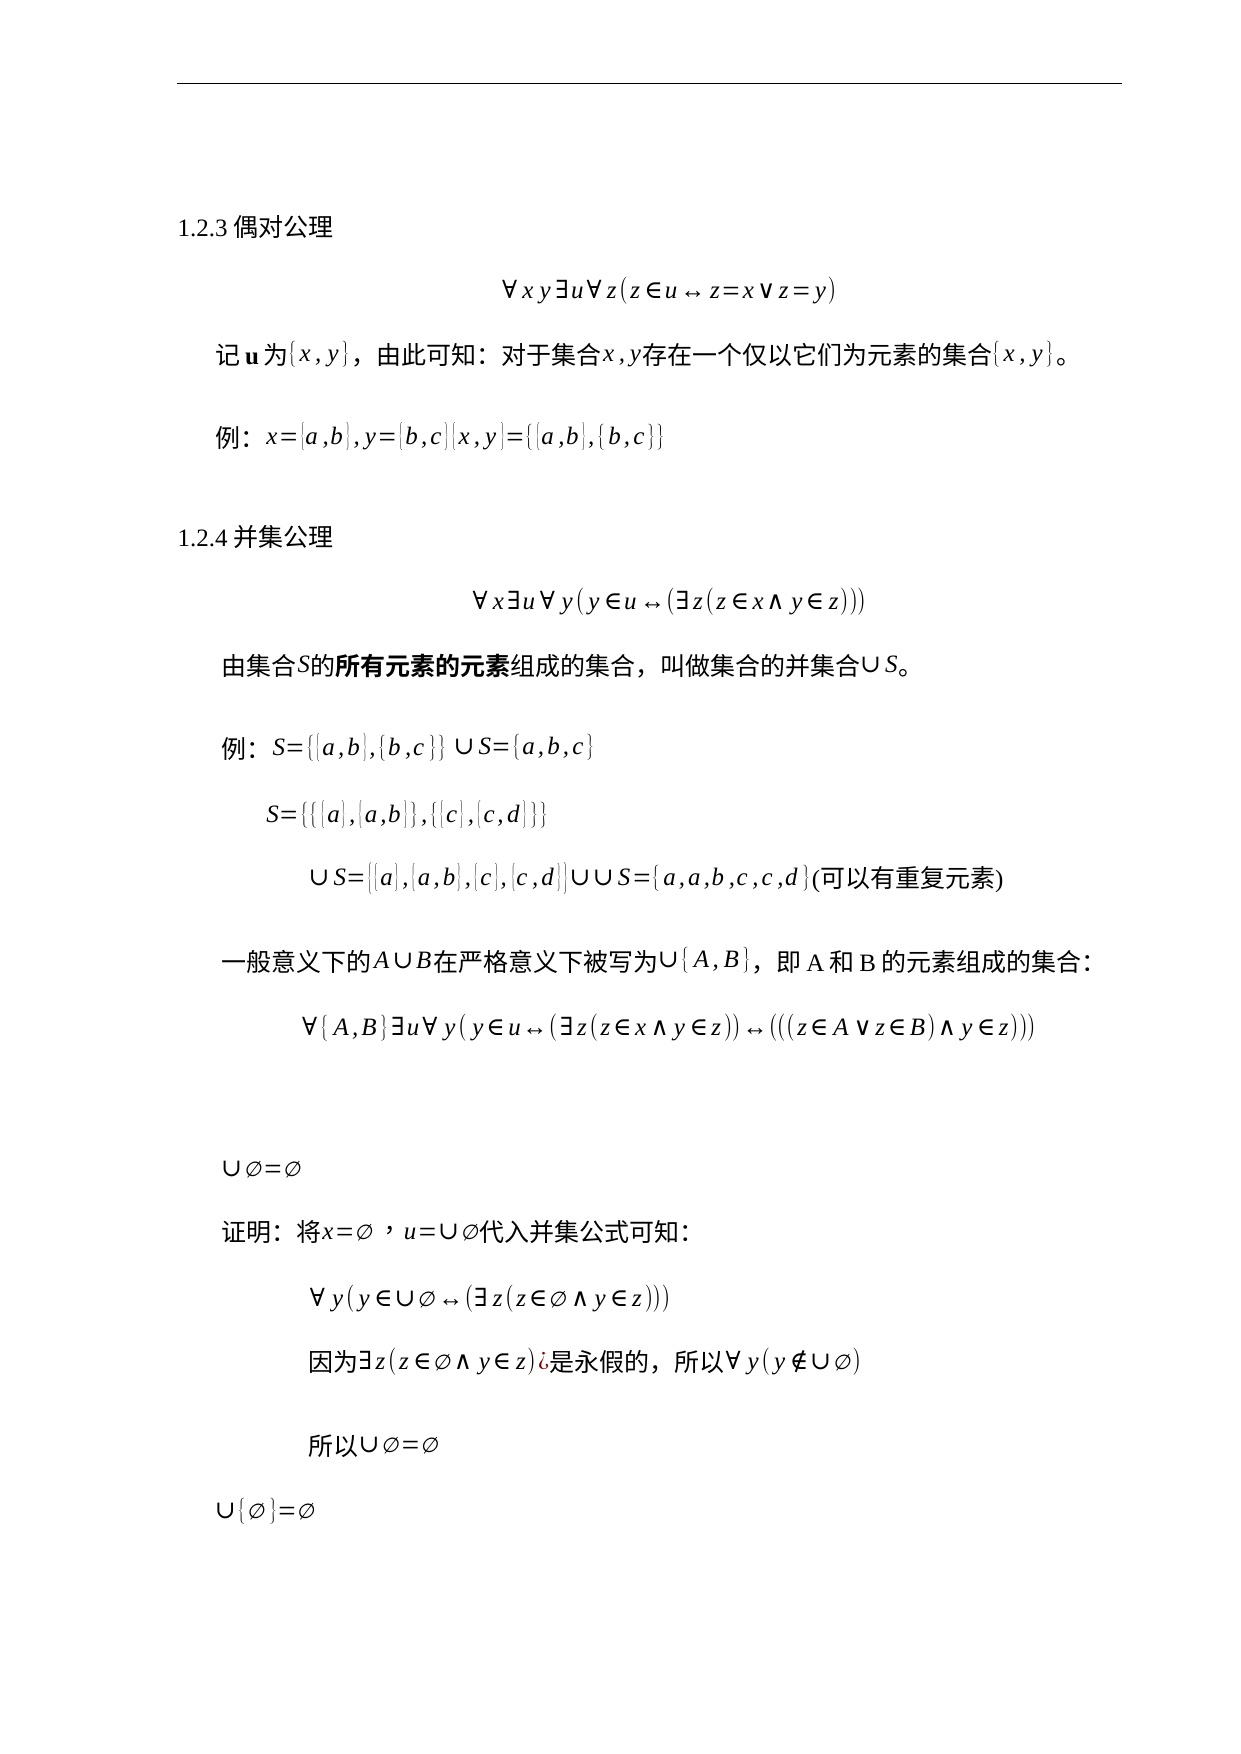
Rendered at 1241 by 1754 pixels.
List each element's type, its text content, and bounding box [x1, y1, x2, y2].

text 例： [177, 404, 1122, 469]
text (可以有重复元素) [265, 845, 1122, 910]
text 证明：将代入并集公式可知： [177, 1198, 1122, 1263]
subtitle 偶对公理 [177, 193, 1122, 258]
text 由集合的所有元素的元素组成的集合，叫做集合的并集合。 [177, 632, 1122, 697]
text 记u为，由此可知：对于集合存在一个仅以它们为元素的集合。 [177, 321, 1122, 386]
text 一般意义下的在严格意义下被写为，即A和B的元素组成的集合： [177, 928, 1122, 993]
subtitle 并集公理 [177, 503, 1122, 568]
text 因为是永假的，所以 [177, 1328, 1122, 1393]
text 所以 [177, 1412, 1122, 1477]
text 例： [177, 715, 1122, 780]
